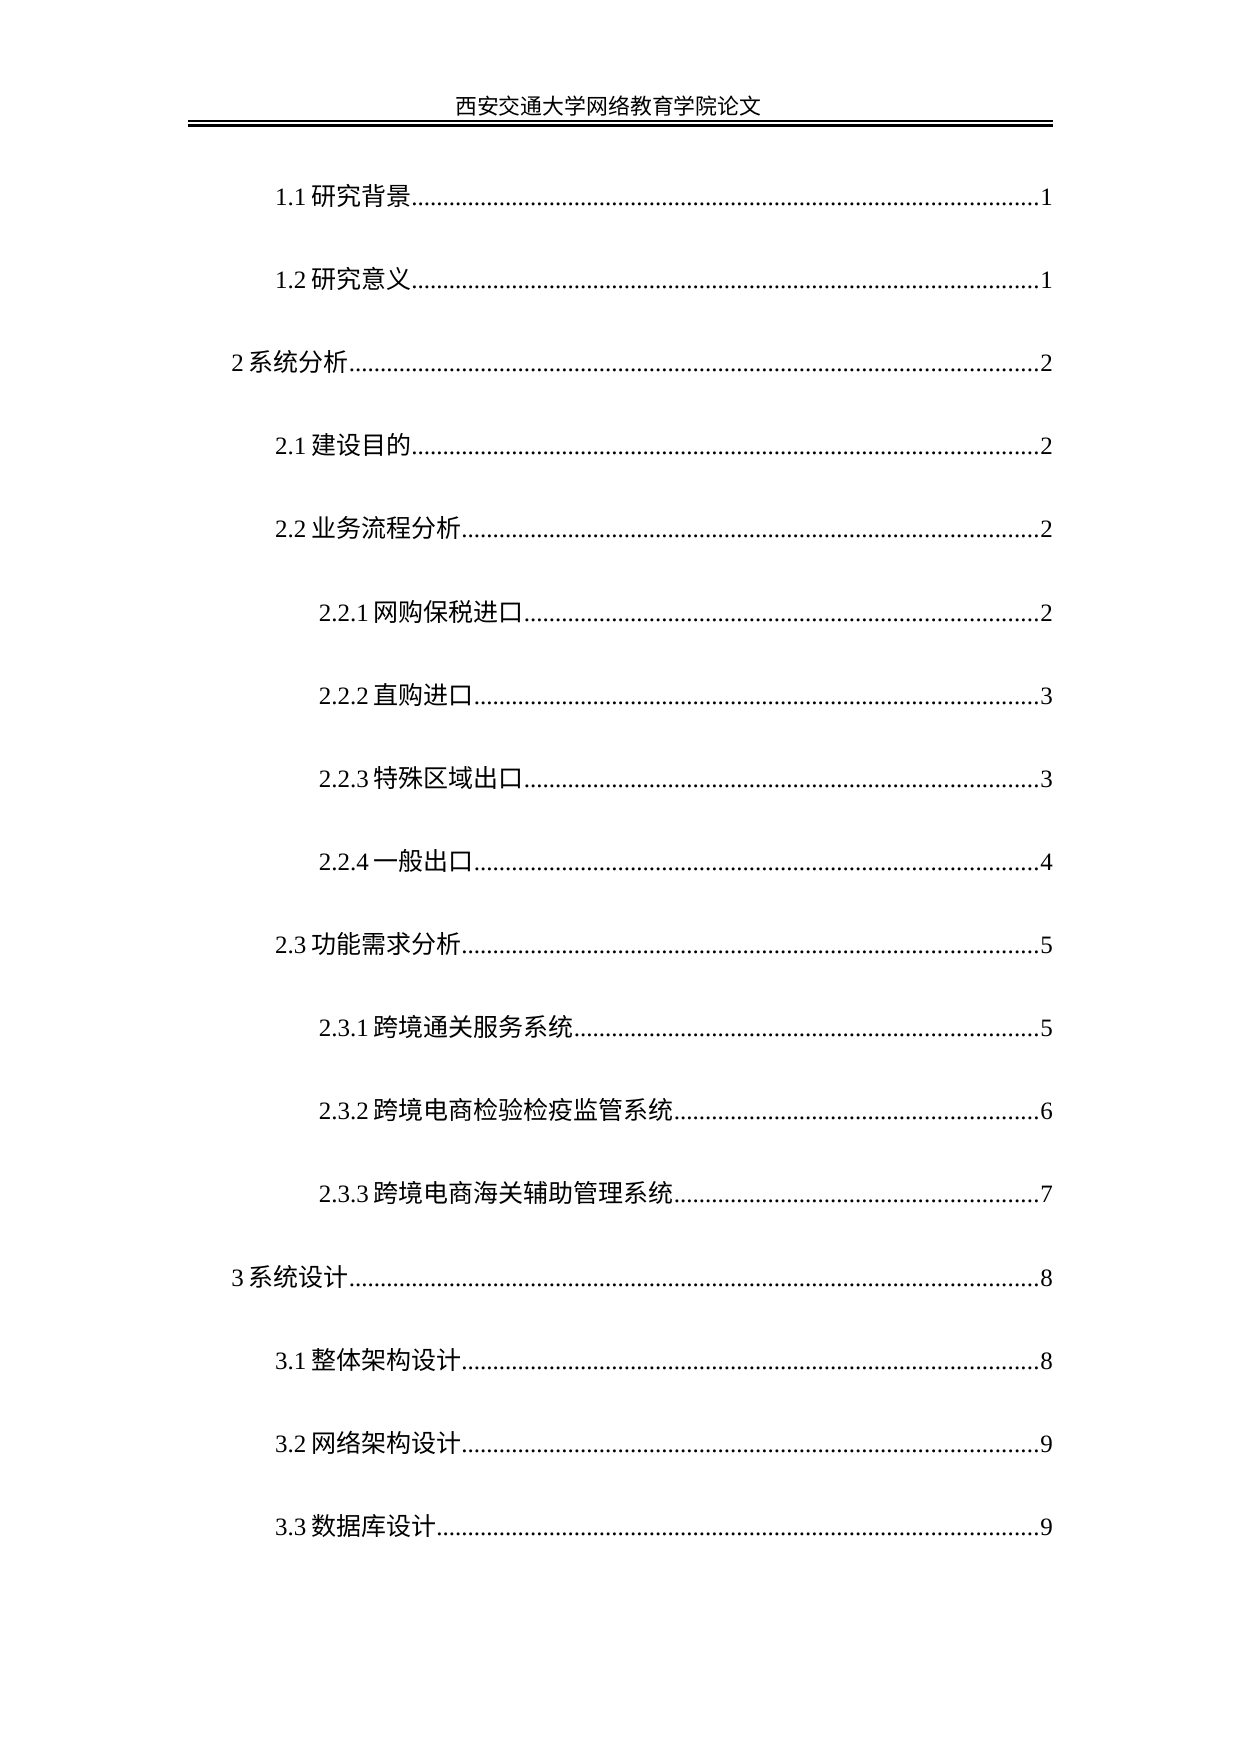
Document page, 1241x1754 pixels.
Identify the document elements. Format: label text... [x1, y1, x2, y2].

text 3.2网络架构设计 9 [231, 1409, 1053, 1474]
text 2.3.3跨境电商海关辅助管理系统 7 [275, 1159, 1053, 1224]
text 3.3数据库设计 9 [231, 1492, 1053, 1557]
text 2.2.1网购保税进口 2 [275, 578, 1053, 643]
text 1.2研究意义 1 [231, 245, 1053, 310]
text 2.3.2跨境电商检验检疫监管系统 6 [275, 1076, 1053, 1141]
text 2.3功能需求分析 5 [231, 910, 1053, 975]
text 3.1整体架构设计 8 [231, 1326, 1053, 1391]
text 2.2.3特殊区域出口 3 [275, 744, 1053, 809]
text 2.2业务流程分析 2 [231, 494, 1053, 559]
text 2.2.4一般出口 4 [275, 827, 1053, 892]
text 2.2.2直购进口 3 [275, 661, 1053, 726]
text 2.1建设目的 2 [231, 411, 1053, 476]
text 1.1研究背景 1 [231, 162, 1053, 227]
text 2.3.1跨境通关服务系统 5 [275, 993, 1053, 1058]
text 2系统分析 2 [187, 328, 1053, 393]
text 3系统设计 8 [187, 1243, 1053, 1308]
